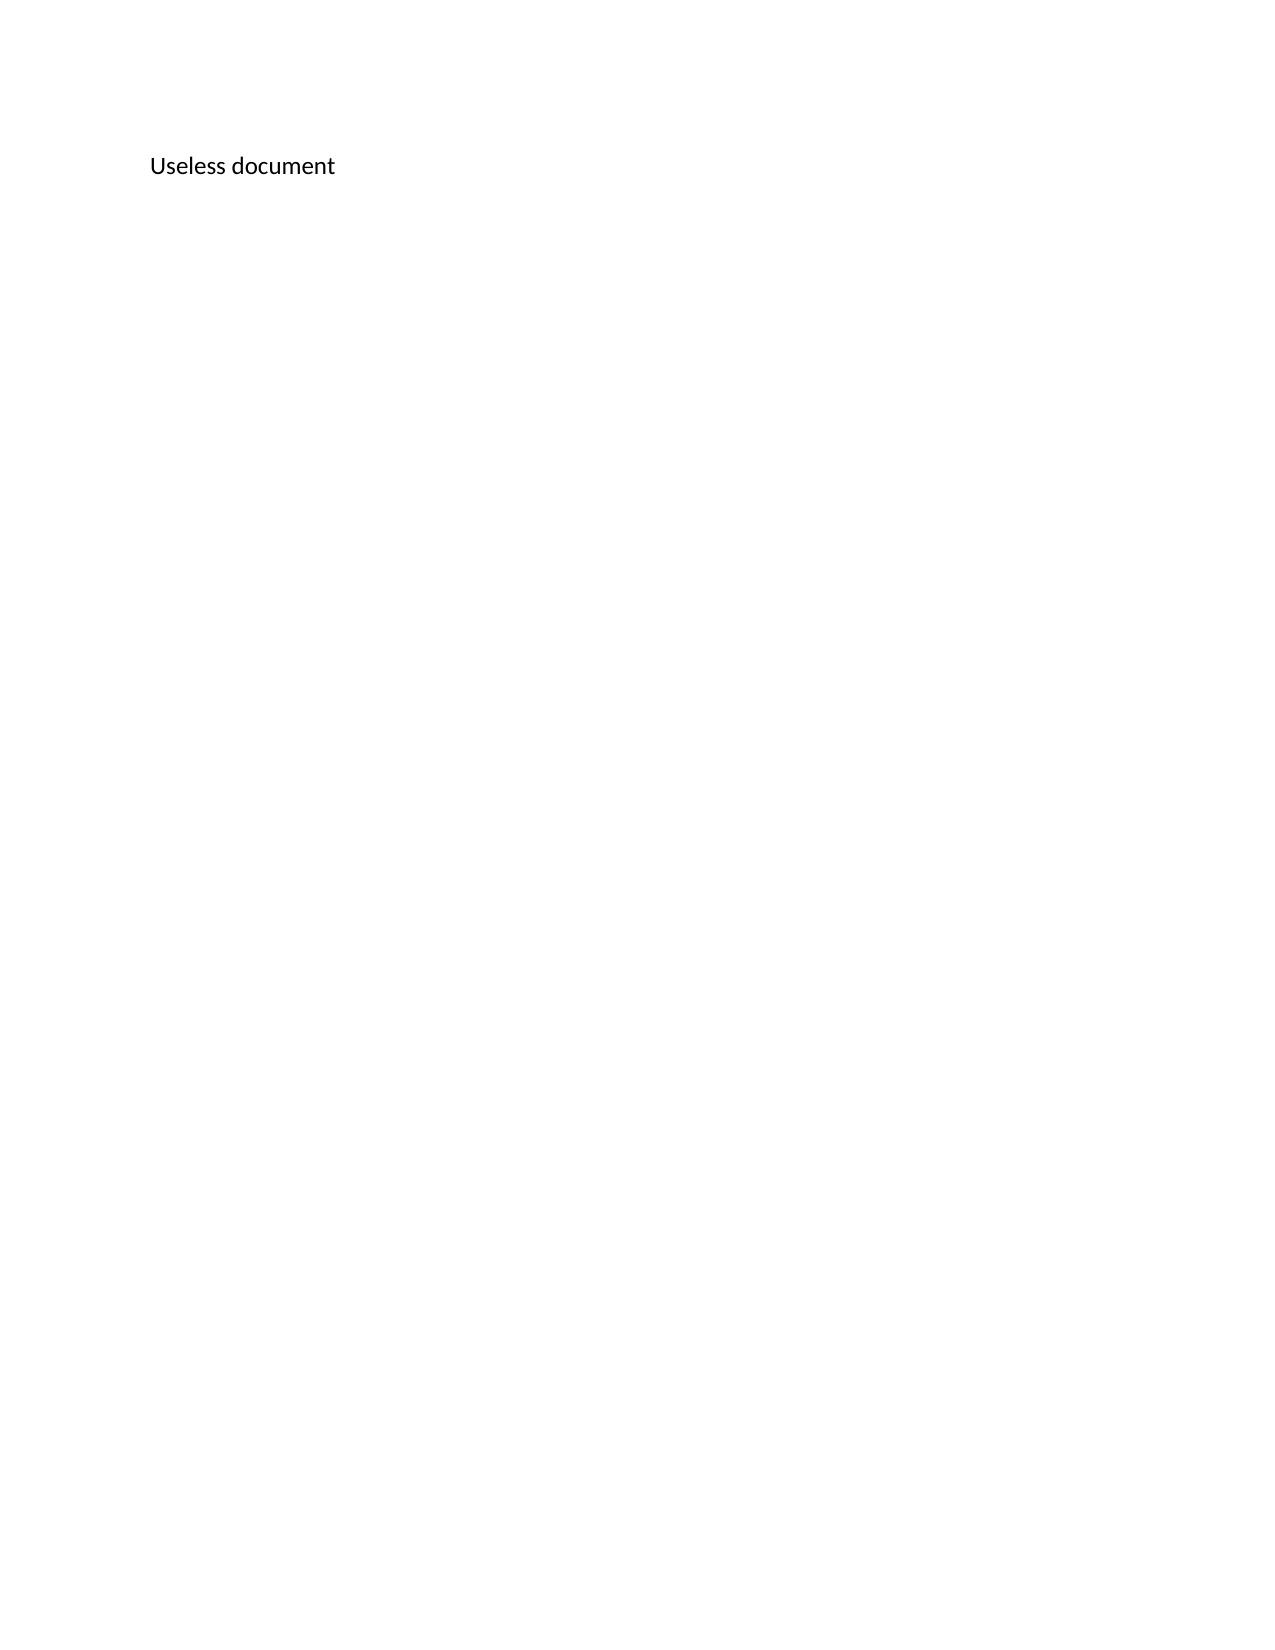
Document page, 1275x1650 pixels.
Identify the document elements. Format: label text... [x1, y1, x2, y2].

text Useless document [150, 150, 1125, 181]
